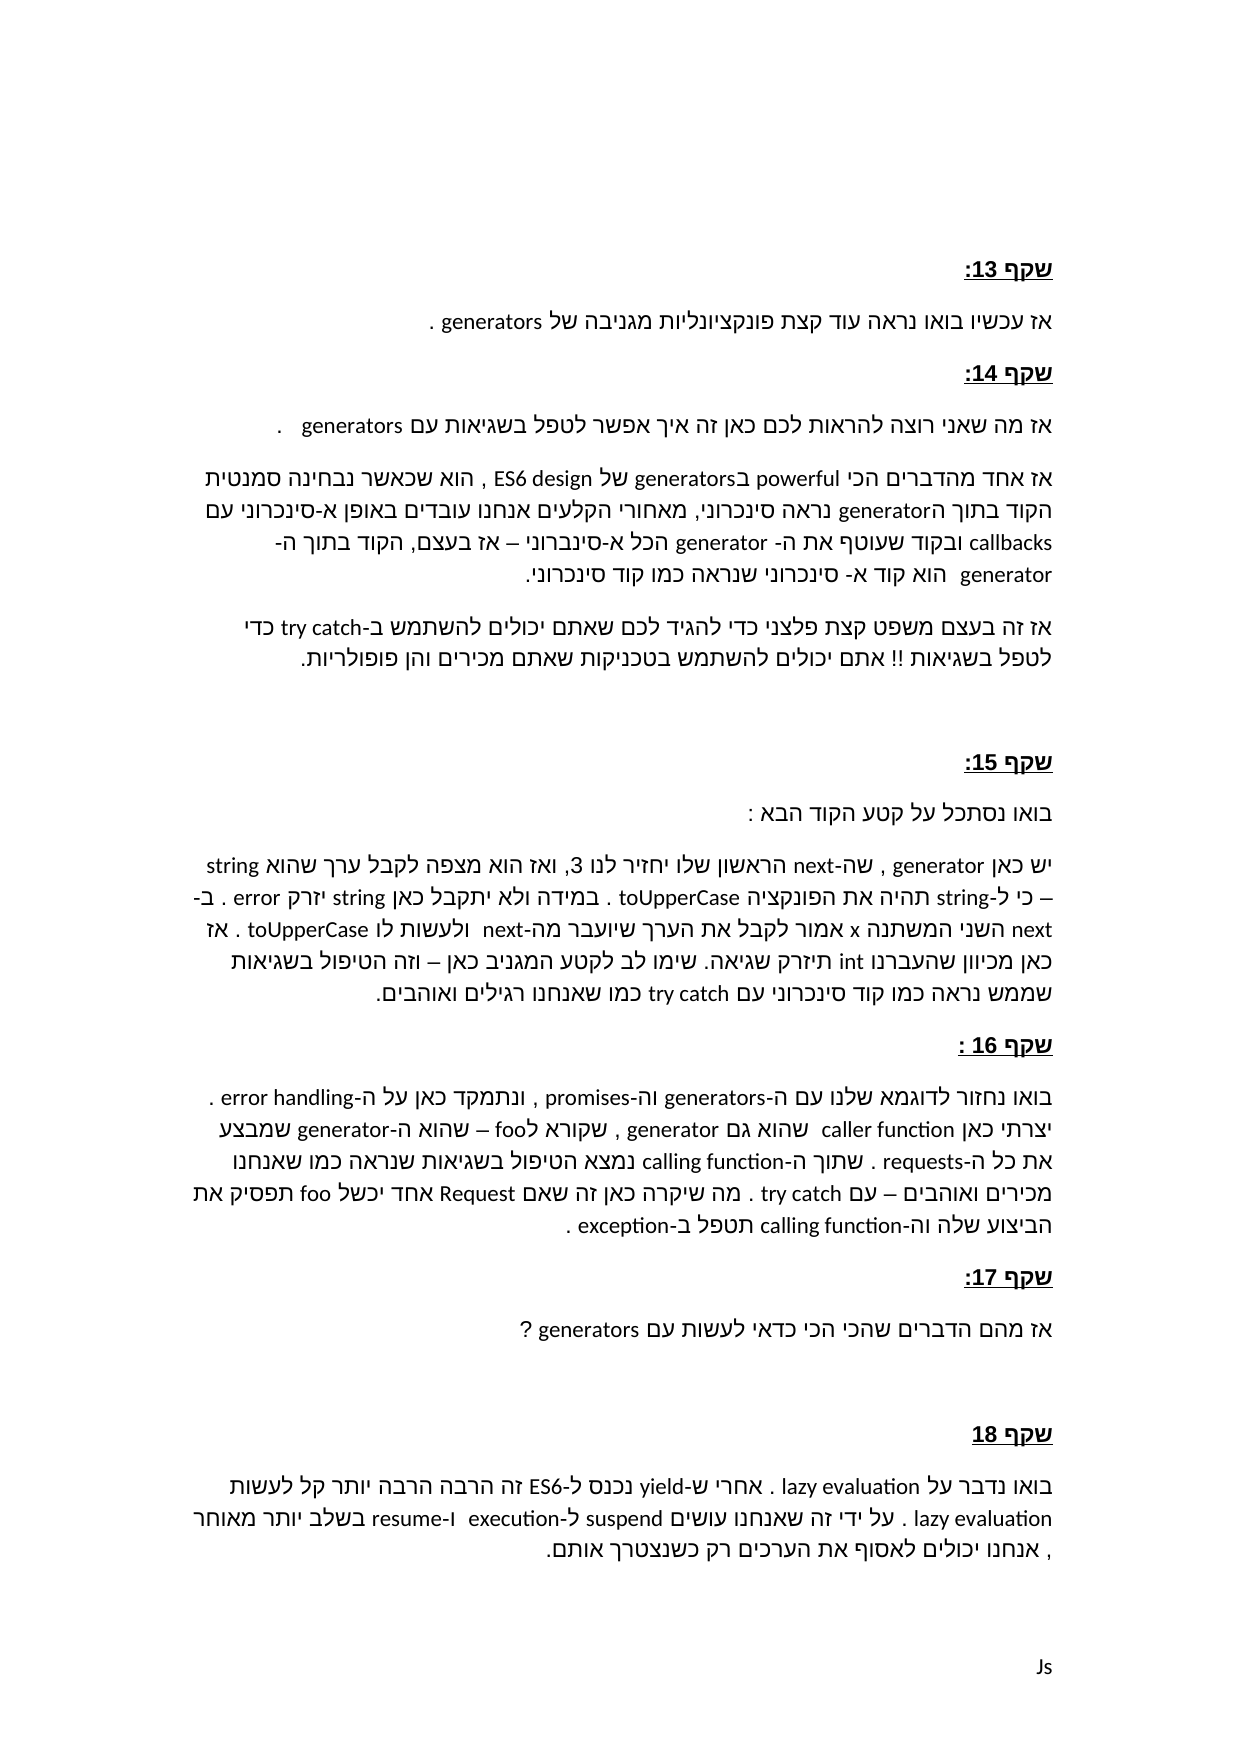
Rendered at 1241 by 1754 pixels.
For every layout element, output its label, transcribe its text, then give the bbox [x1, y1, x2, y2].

text אז זה בעצם משפט קצת פלצני כדי להגיד לכם שאתם יכולים להשתמש ב-try catch כדי לטפל בשגיאות !! אתם יכולים להשתמש בטכניקות שאתם מכירים והן פופולריות. [187, 613, 1053, 672]
text בואו נסתכל על קטע הקוד הבא : [187, 800, 1053, 827]
text שקף 16 : [187, 1032, 1053, 1059]
text שקף 14: [187, 360, 1053, 386]
text שקף 17: [187, 1264, 1053, 1290]
text בואו נדבר על lazy evaluation . אחרי ש-yield נכנס ל-ES6 זה הרבה הרבה יותר קל לעשות lazy evaluation . על ידי זה שאנחנו עושים suspend ל-execution ו-resume בשלב יותר מאוחר , אנחנו יכולים לאסוף את הערכים רק כשנצטרך אותם. [187, 1472, 1053, 1562]
text שקף 13: [187, 256, 1053, 282]
text אז עכשיו בואו נראה עוד קצת פונקציונליות מגניבה של generators . [187, 307, 1053, 335]
text בואו נחזור לדוגמא שלנו עם ה-generators וה-promises , ונתמקד כאן על ה-error handling . יצרתי כאן caller function שהוא גם generator , שקורא לfoo – שהוא ה-generator שמבצע את כל ה-requests . שתוך ה-calling function נמצא הטיפול בשגיאות שנראה כמו שאנחנו מכירים ואוהבים – עם try catch . מה שיקרה כאן זה שאם Request אחד יכשל foo תפסיק את הביצוע שלה וה-calling function תטפל ב-exception . [187, 1083, 1053, 1239]
text אז מה שאני רוצה להראות לכם כאן זה איך אפשר לטפל בשגיאות עם generators . [187, 411, 1053, 439]
text אז אחד מהדברים הכי powerful בgenerators של ES6 design , הוא שכאשר נבחינה סמנטית הקוד בתוך הgenerator נראה סינכרוני, מאחורי הקלעים אנחנו עובדים באופן א-סינכרוני עם callbacks ובקוד שעוטף את ה- generator הכל א-סינברוני – אז בעצם, הקוד בתוך ה-generator הוא קוד א- סינכרוני שנראה כמו קוד סינכרוני. [187, 464, 1053, 588]
text שקף 18 [187, 1421, 1053, 1447]
text אז מהם הדברים שהכי הכי כדאי לעשות עם generators ? [187, 1315, 1053, 1343]
text שקף 15: [187, 749, 1053, 776]
text יש כאן generator , שה-next הראשון שלו יחזיר לנו 3, ואז הוא מצפה לקבל ערך שהוא string – כי ל-string תהיה את הפונקציה toUpperCase . במידה ולא יתקבל כאן string יזרק error . ב-next השני המשתנה x אמור לקבל את הערך שיועבר מה-next ולעשות לו toUpperCase . אז כאן מכיוון שהעברנו int תיזרק שגיאה. שימו לב לקטע המגניב כאן – וזה הטיפול בשגיאות שממש נראה כמו קוד סינכרוני עם try catch כמו שאנחנו רגילים ואוהבים. [187, 851, 1053, 1007]
